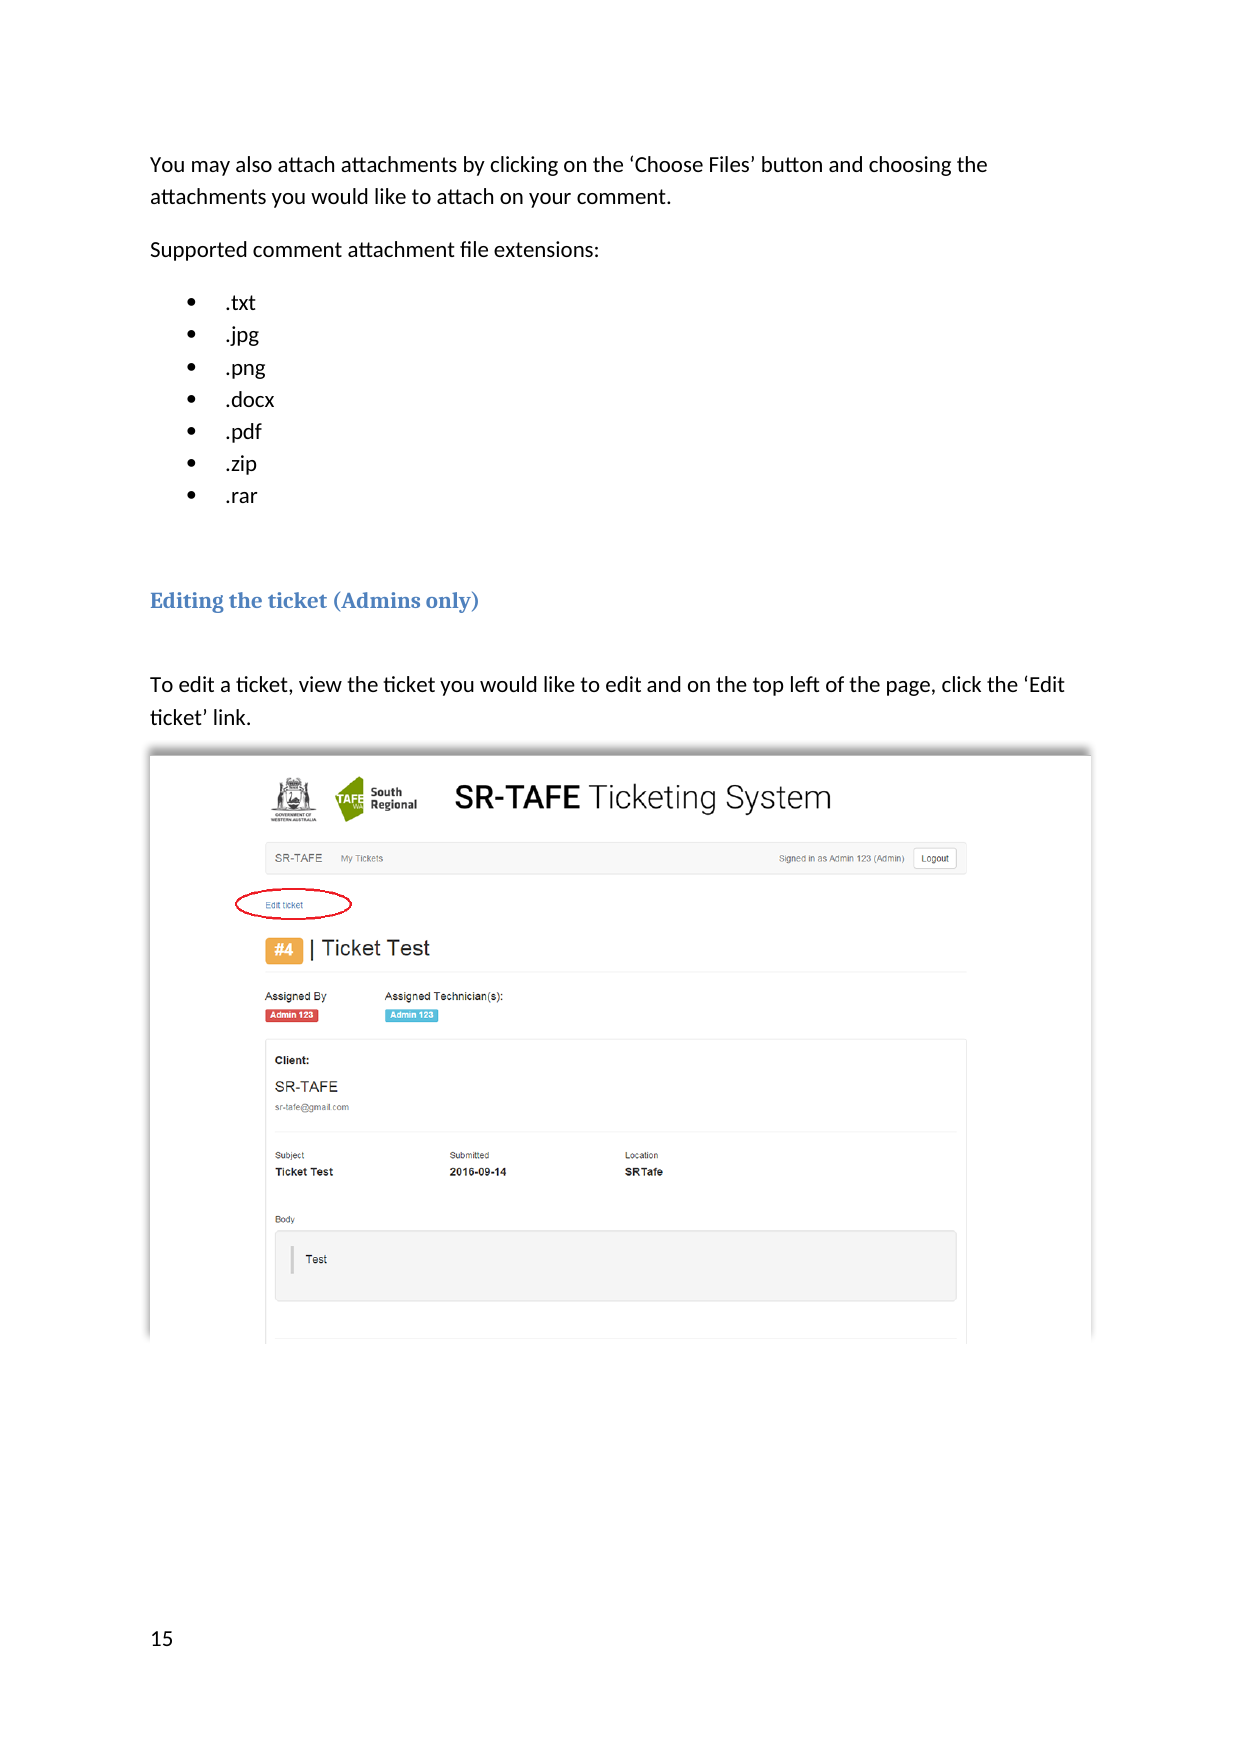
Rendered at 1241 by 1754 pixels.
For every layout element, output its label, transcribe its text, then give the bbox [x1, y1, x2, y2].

list .rar [187, 481, 1090, 509]
list .docx [187, 385, 1090, 413]
list .png [187, 353, 1090, 381]
list .jpg [187, 320, 1090, 348]
list .pdf [187, 417, 1090, 445]
list .txt [187, 288, 1090, 316]
list .zip [187, 449, 1090, 477]
text Supported comment attachment file extensions: [150, 235, 1090, 263]
picture [150, 755, 1091, 1344]
text To edit a ticket, view the ticket you would like to edit and on the top left of the page, click the ‘Edit ticket’ link. [150, 671, 1090, 731]
text You may also attach attachments by clicking on the ‘Choose Files’ button and choosing the attachments you would like to attach on your comment. [150, 150, 1090, 210]
subtitle Editing the ticket (Admins only) [150, 587, 1090, 614]
